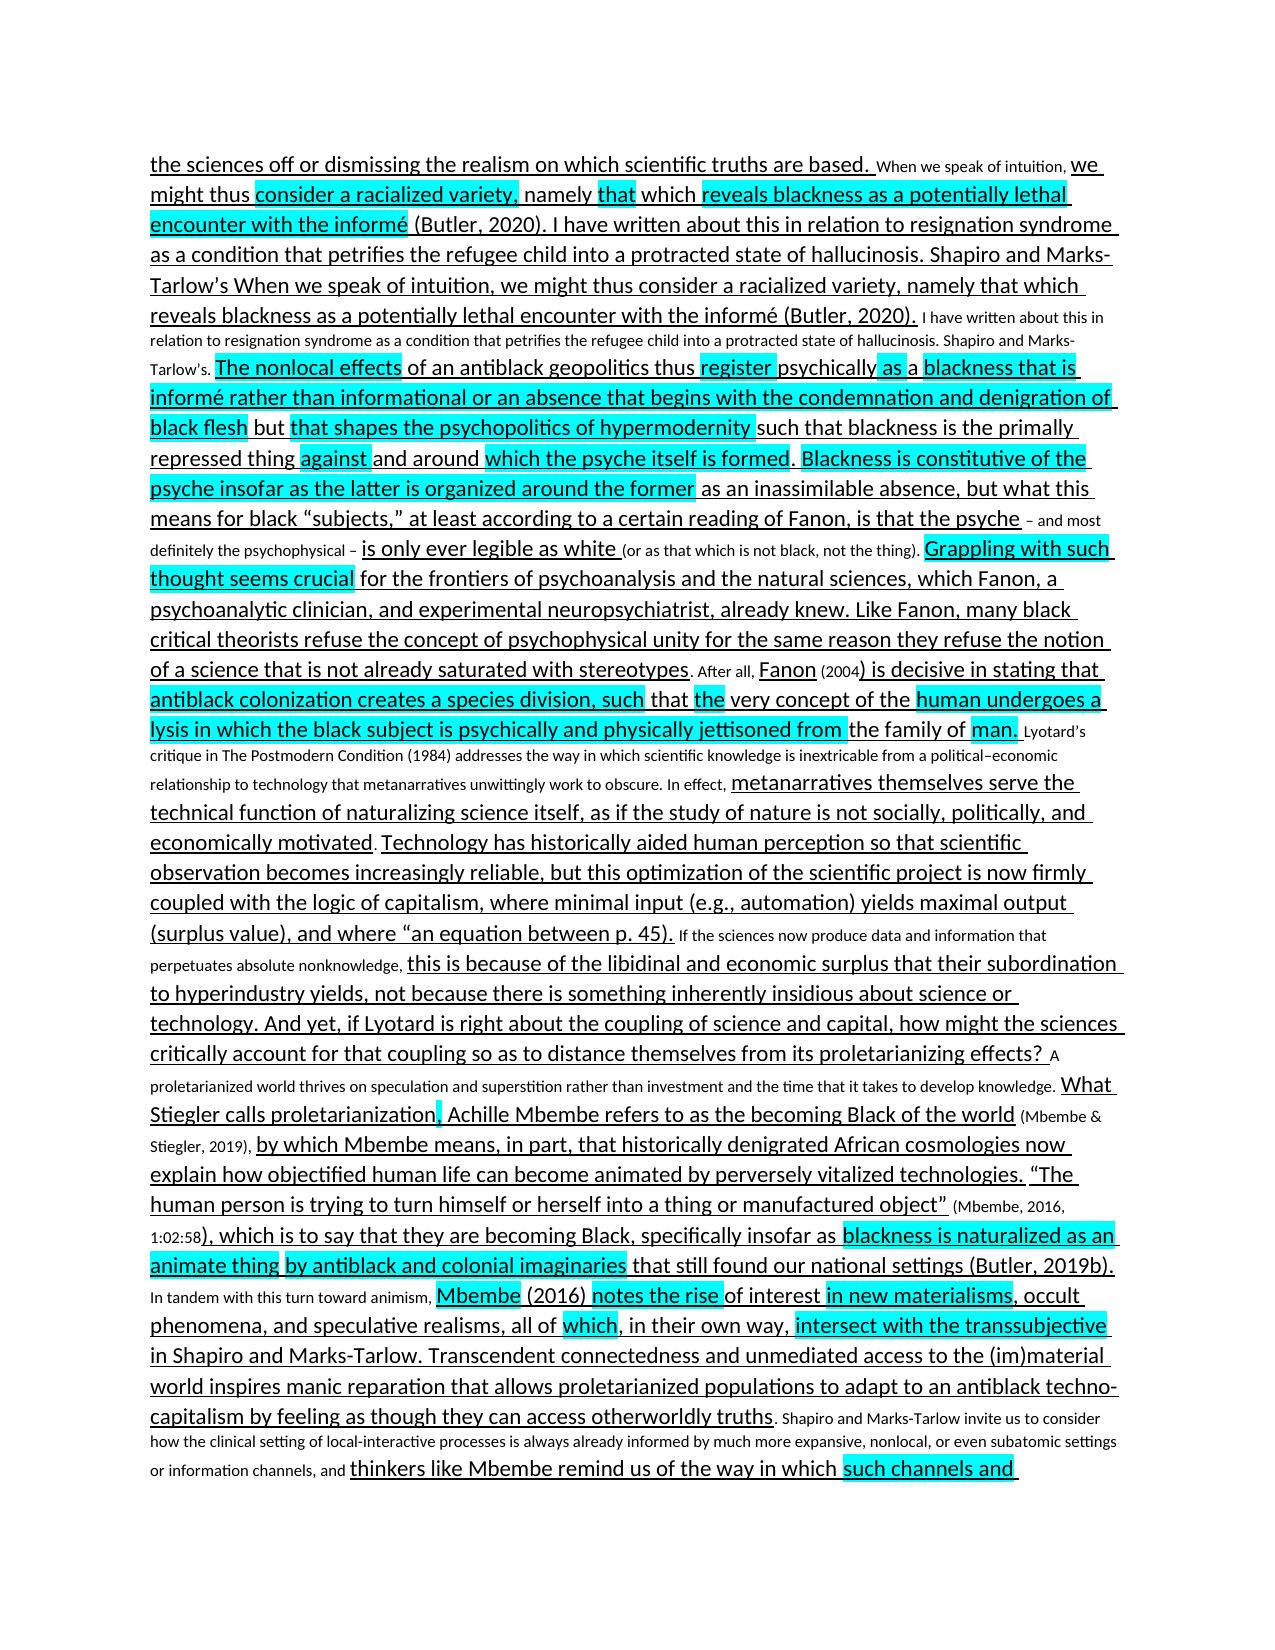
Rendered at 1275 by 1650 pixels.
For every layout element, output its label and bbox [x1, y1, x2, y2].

text [150, 150, 1125, 1033]
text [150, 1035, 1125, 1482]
